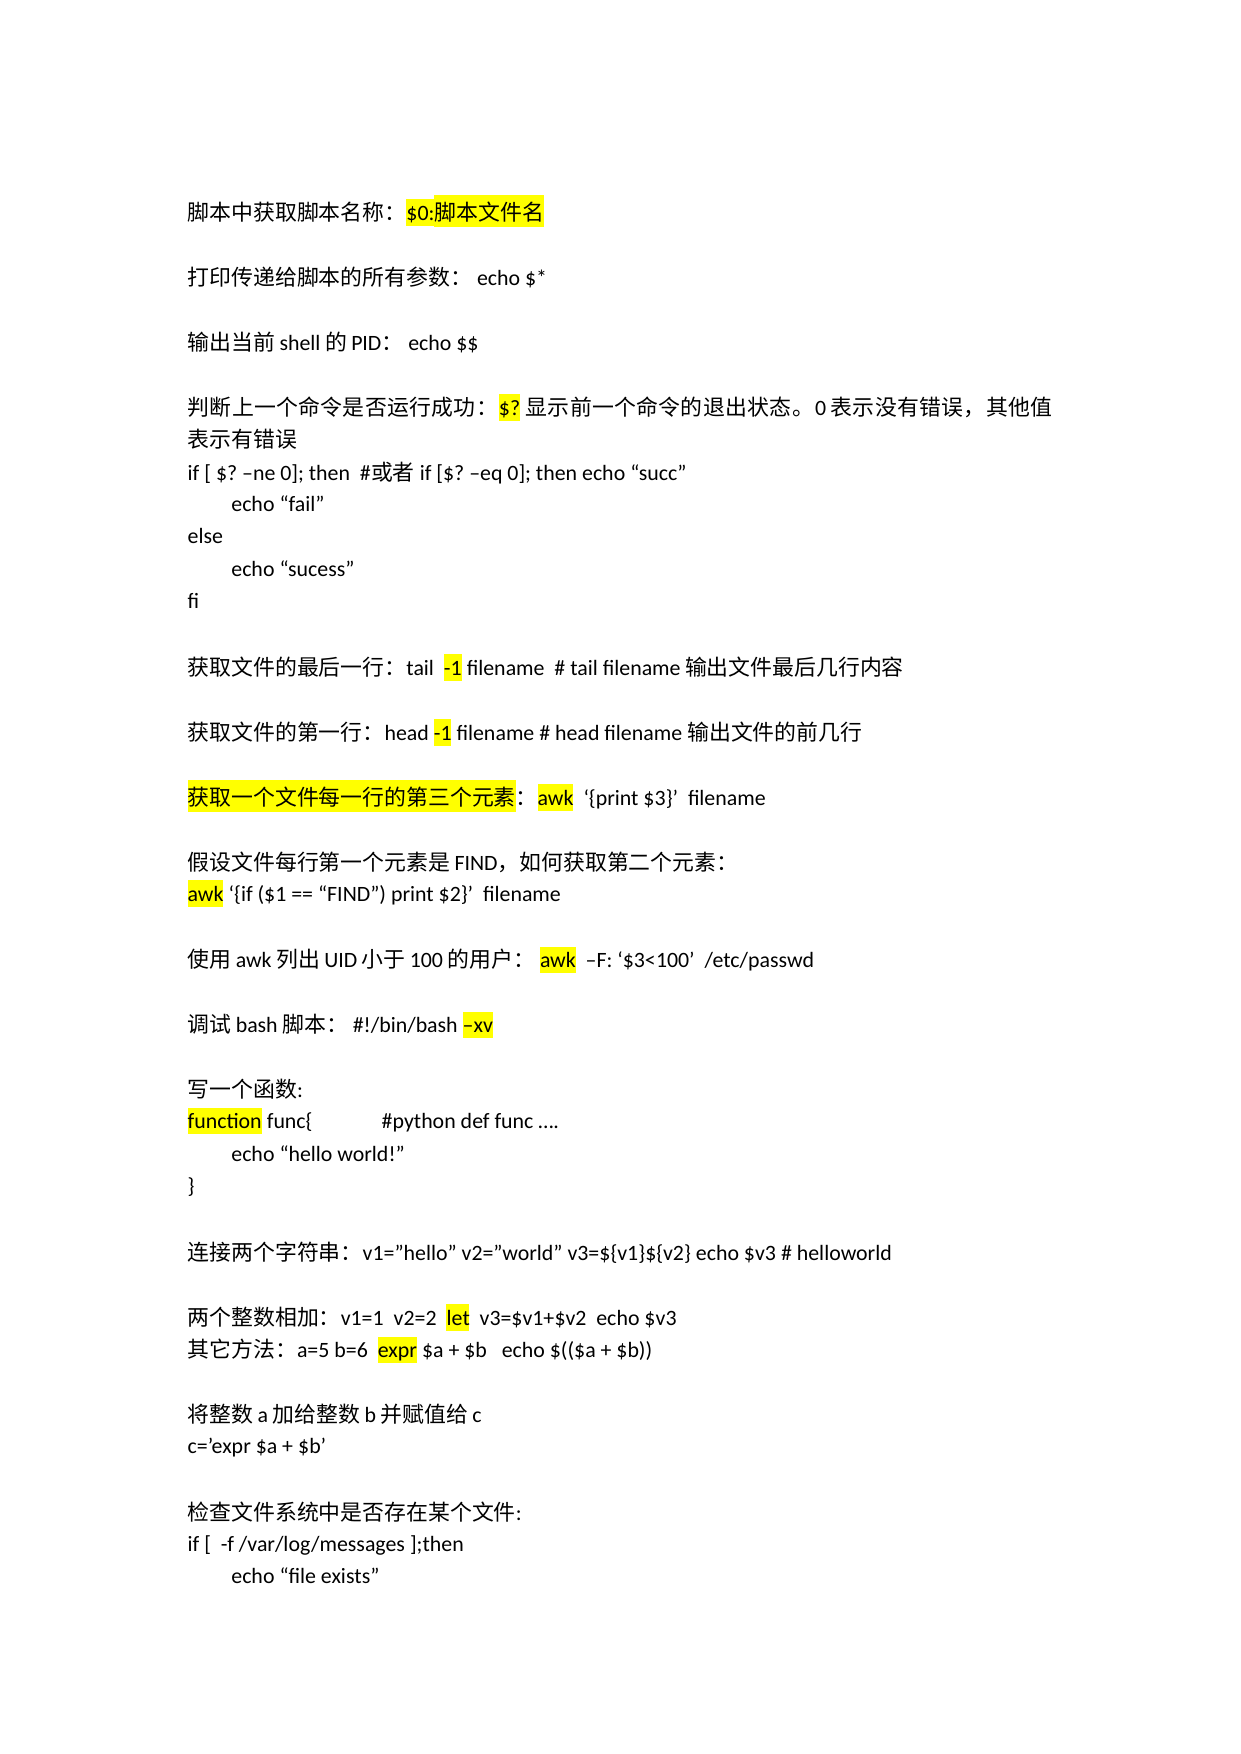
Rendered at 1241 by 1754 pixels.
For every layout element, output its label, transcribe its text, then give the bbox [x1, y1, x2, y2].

text 获取一个文件每一行的第三个元素：awk ‘{print $3}’ filename [187, 779, 1053, 812]
text 调试bash脚本： #!/bin/bash –xv [187, 1007, 1053, 1039]
text c=’expr $a + $b’ [187, 1429, 1053, 1462]
text 判断上一个命令是否运行成功：$? 显示前一个命令的退出状态。0表示没有错误，其他值表示有错误 [187, 389, 1053, 454]
text 其它方法：a=5 b=6 expr $a + $b echo $(($a + $b)) [187, 1332, 1053, 1364]
text 将整数a加给整数b并赋值给c [187, 1397, 1053, 1429]
text 写一个函数: [187, 1072, 1053, 1104]
text echo “sucess” [187, 552, 1053, 584]
text awk ‘{if ($1 == “FIND”) print $2}’ filename [187, 877, 1053, 909]
text 输出当前shell的PID： echo $$ [187, 324, 1053, 357]
text 假设文件每行第一个元素是FIND，如何获取第二个元素： [187, 844, 1053, 877]
text echo “file exists” [187, 1559, 1053, 1592]
text 脚本中获取脚本名称：$0:脚本文件名 [187, 194, 1053, 227]
text function func{ #python def func …. [187, 1104, 1053, 1137]
text 两个整数相加：v1=1 v2=2 let v3=$v1+$v2 echo $v3 [187, 1299, 1053, 1332]
text 获取文件的第一行：head -1 filename # head filename 输出文件的前几行 [187, 714, 1053, 747]
text 打印传递给脚本的所有参数： echo $* [187, 259, 1053, 292]
text fi [187, 584, 1053, 617]
text echo “hello world!” [187, 1137, 1053, 1169]
text } [187, 1169, 1053, 1202]
text 使用awk列出UID小于100的用户： awk –F: ‘$3<100’ /etc/passwd [187, 942, 1053, 974]
text if [ $? –ne 0]; then #或者 if [$? –eq 0]; then echo “succ” [187, 454, 1053, 487]
text else [187, 519, 1053, 552]
text 检查文件系统中是否存在某个文件: [187, 1494, 1053, 1527]
text 连接两个字符串：v1=”hello” v2=”world” v3=${v1}${v2} echo $v3 # helloworld [187, 1234, 1053, 1267]
text if [ -f /var/log/messages ];then [187, 1527, 1053, 1559]
text echo “fail” [187, 487, 1053, 519]
text 获取文件的最后一行：tail -1 filename # tail filename输出文件最后几行内容 [187, 649, 1053, 682]
